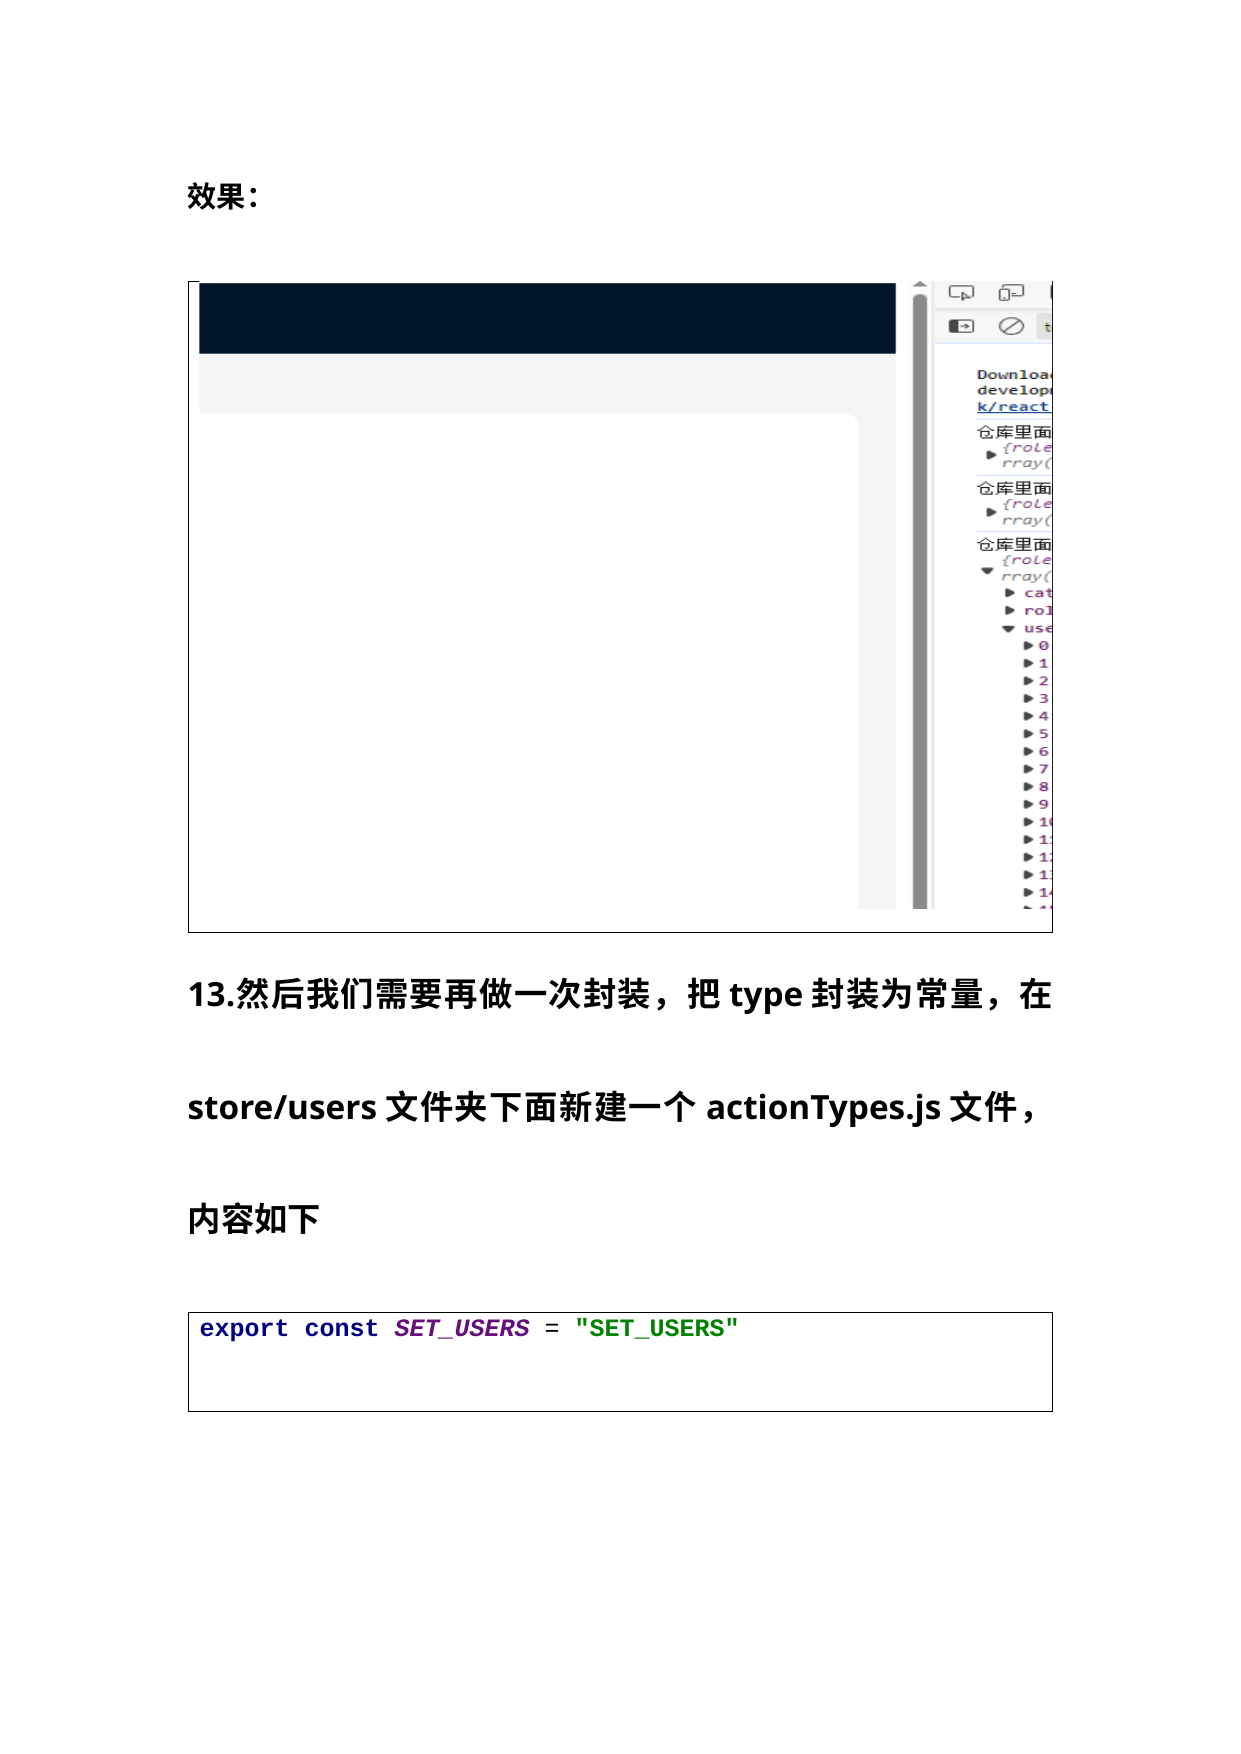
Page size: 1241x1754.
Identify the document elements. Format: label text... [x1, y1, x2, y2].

table_header export const SET_USERS = "SET_USERS" [189, 1313, 1052, 1411]
subtitle 13.然后我们需要再做一次封装，把type封装为常量，在store/users文件夹下面新建一个actionTypes.js文件，内容如下 [187, 960, 1053, 1250]
table_header [189, 282, 1052, 932]
picture [199, 281, 1053, 909]
subtitle 效果： [187, 162, 1053, 227]
